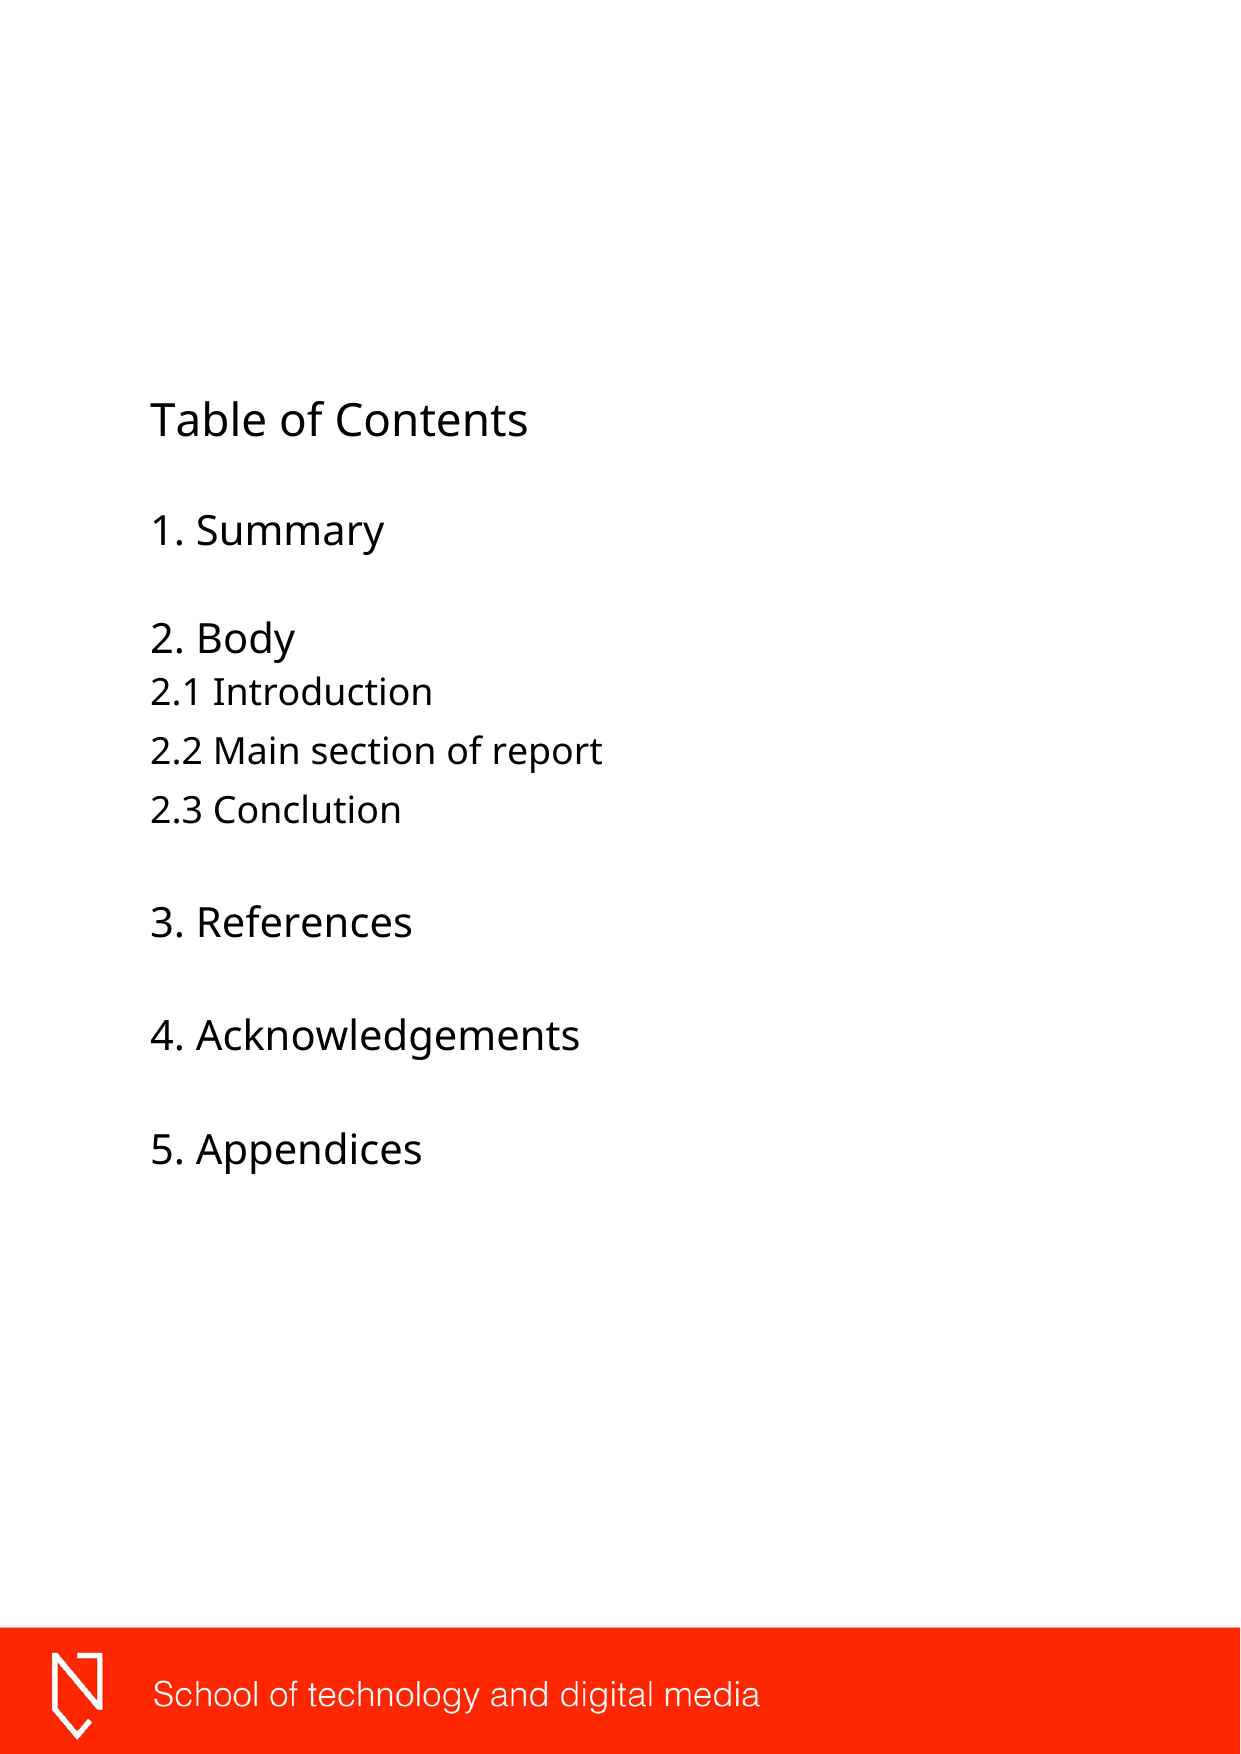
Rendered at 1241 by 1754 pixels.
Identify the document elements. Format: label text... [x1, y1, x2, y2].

text 1. Summary [150, 501, 1090, 558]
text 2.1 Introduction [150, 666, 1090, 717]
picture [0, 1618, 1241, 1754]
text 2. Body [150, 609, 1090, 666]
text 2.2 Main section of report [150, 724, 1090, 775]
text Table of Contents [150, 388, 1090, 450]
text 5. Appendices [150, 1120, 1090, 1176]
text 4. Acknowledgements [150, 1006, 1090, 1063]
text 3. References [150, 893, 1090, 949]
text 2.3 Conclution [150, 783, 1090, 834]
